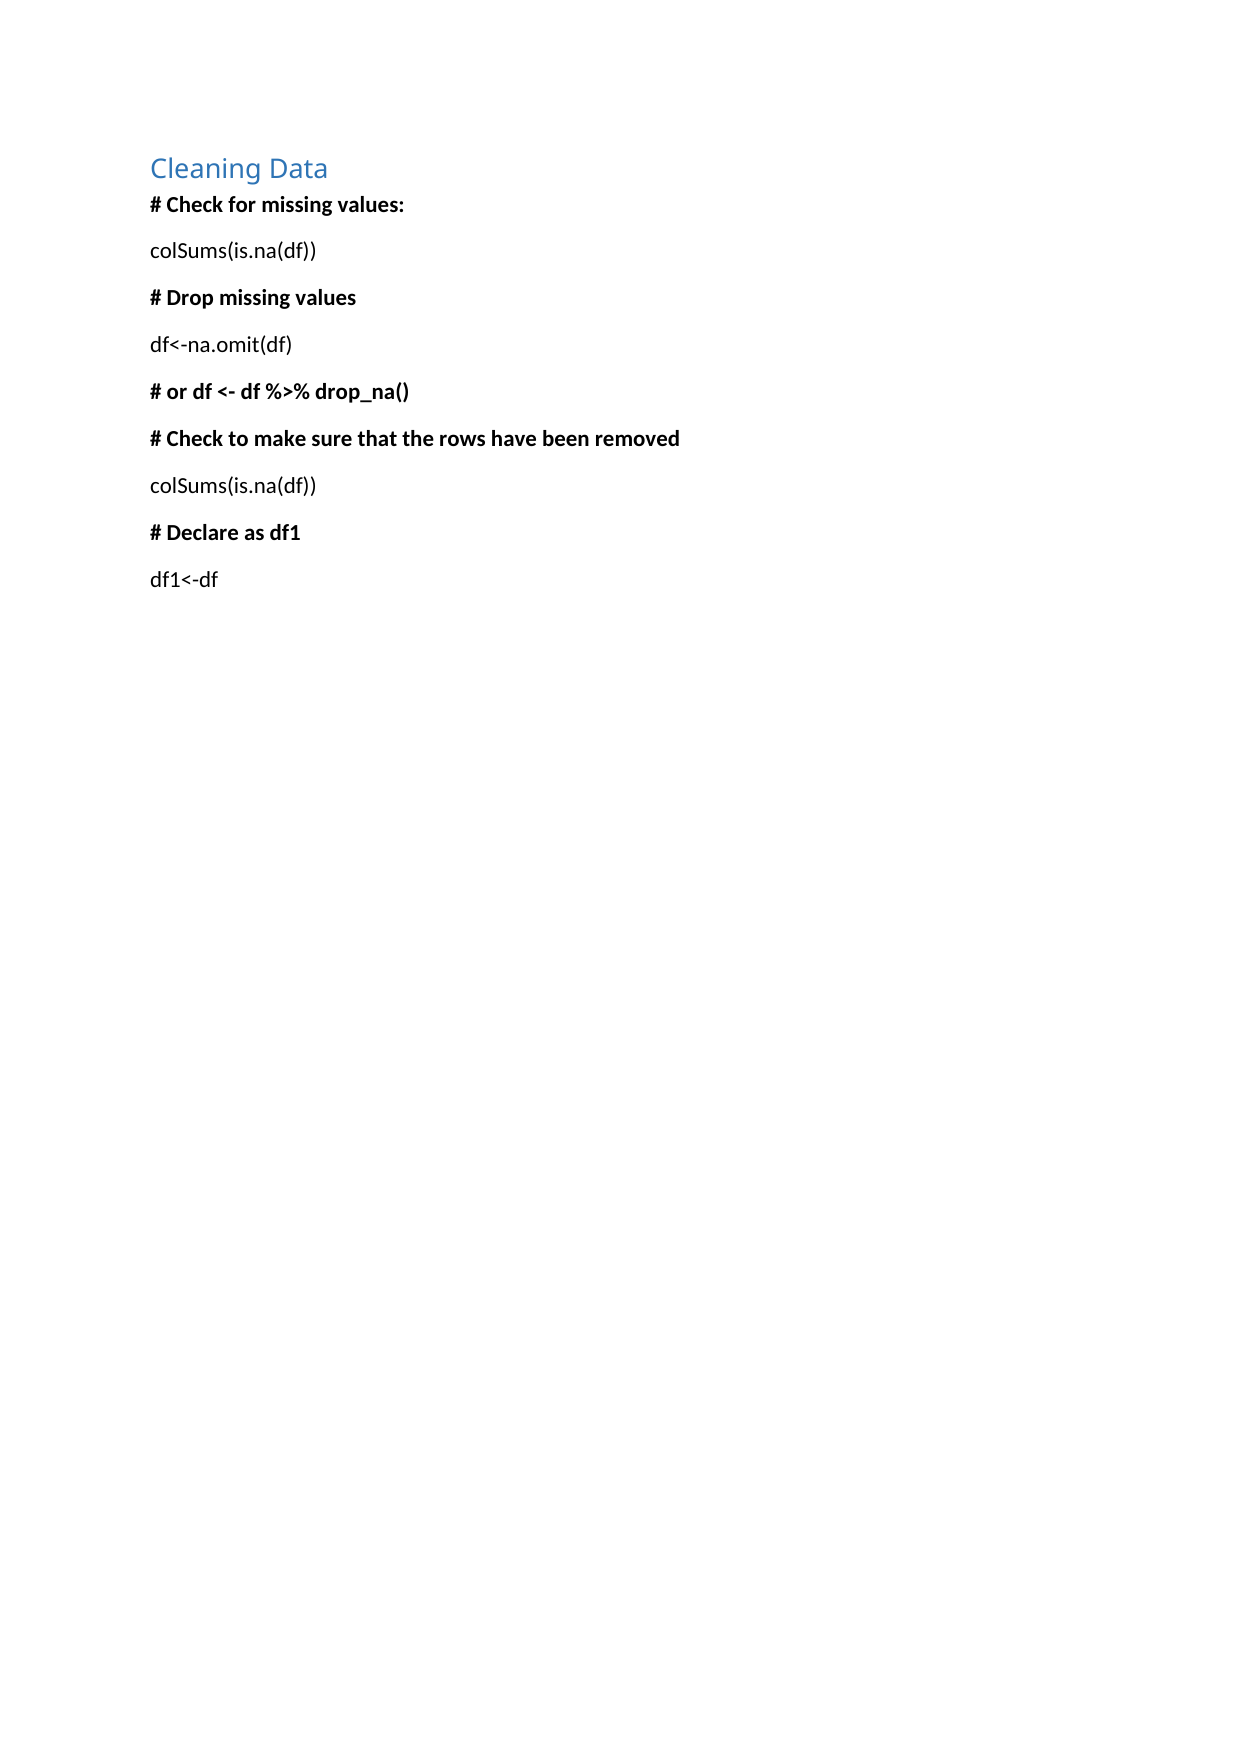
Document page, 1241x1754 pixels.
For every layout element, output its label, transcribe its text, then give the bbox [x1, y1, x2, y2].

text df1<-df [150, 565, 1090, 593]
text # Declare as df1 [150, 518, 1090, 546]
subtitle Cleaning Data [150, 150, 1090, 187]
text # Check to make sure that the rows have been removed [150, 424, 1090, 452]
text # Drop missing values [150, 283, 1090, 312]
text df<-na.omit(df) [150, 330, 1090, 358]
text colSums(is.na(df)) [150, 237, 1090, 265]
text # Check for missing values: [150, 190, 1090, 218]
text # or df <- df %>% drop_na() [150, 377, 1090, 405]
text colSums(is.na(df)) [150, 471, 1090, 499]
